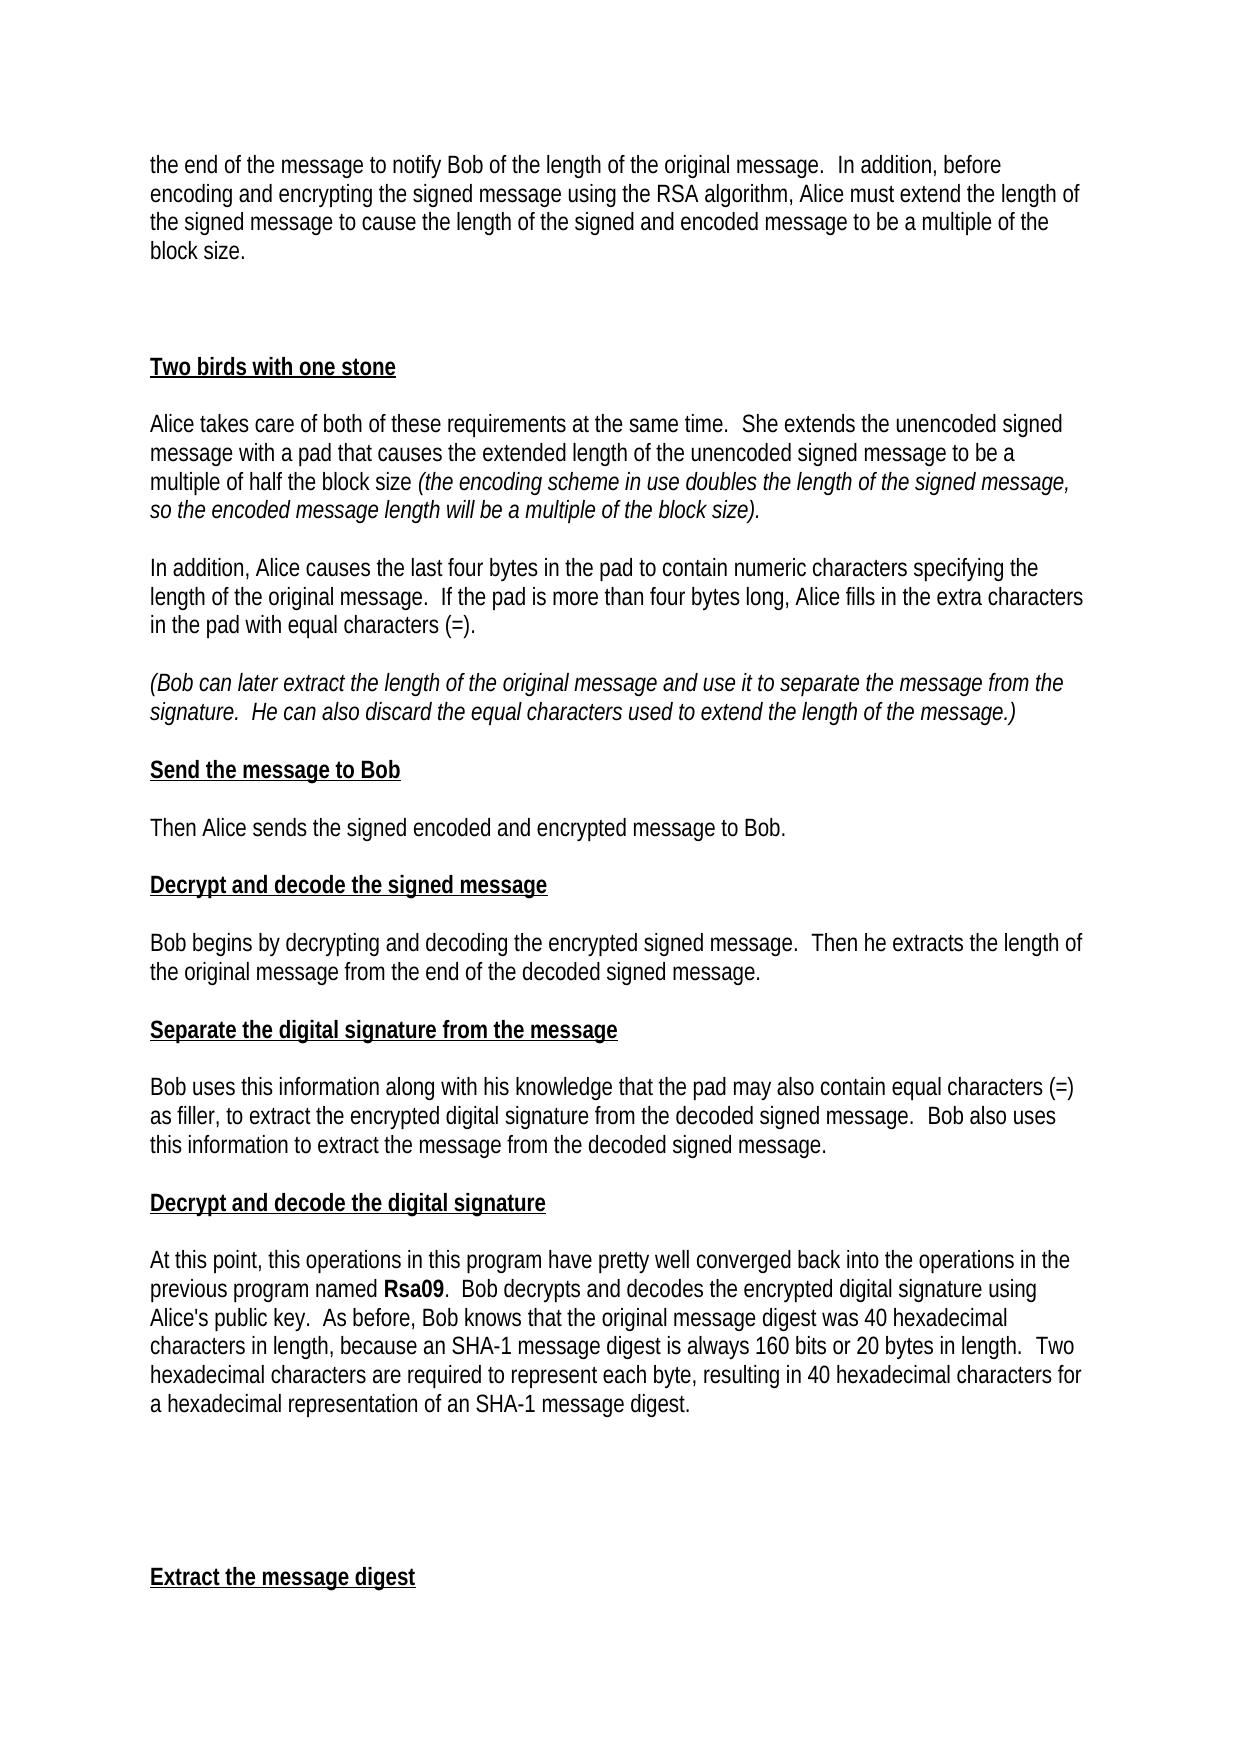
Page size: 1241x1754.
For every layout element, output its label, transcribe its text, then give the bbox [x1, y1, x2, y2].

text Alice takes care of both of these requirements at the same time. She extends the unencoded signed message with a pad that causes the extended length of the unencoded signed message to be a multiple of half the block size (the encoding scheme in use doubles the length of the signed message, so the encoded message length will be a multiple of the block size). [150, 409, 1090, 524]
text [150, 150, 1090, 264]
text Decrypt and decode the digital signature [150, 1187, 1090, 1216]
text Then Alice sends the signed encoded and encrypted message to Bob. [150, 812, 1090, 841]
text Bob uses this information along with his knowledge that the pad may also contain equal characters (=) as filler, to extract the encrypted digital signature from the decoded signed message. Bob also uses this information to extract the message from the decoded signed message. [150, 1072, 1090, 1158]
text Extract the message digest [150, 1562, 1090, 1591]
text Bob begins by decrypting and decoding the encrypted signed message. Then he extracts the length of the original message from the end of the decoded signed message. [150, 928, 1090, 985]
text Decrypt and decode the signed message [150, 870, 1090, 899]
text In addition, Alice causes the last four bytes in the pad to contain numeric characters specifying the length of the original message. If the pad is more than four bytes long, Alice fills in the extra characters in the pad with equal characters (=). [150, 553, 1090, 639]
text At this point, this operations in this program have pretty well converged back into the operations in the previous program named Rsa09. Bob decrypts and decodes the encrypted digital signature using Alice's public key. As before, Bob knows that the original message digest was 40 hexadecimal characters in length, because an SHA-1 message digest is always 160 bits or 20 bytes in length. Two hexadecimal characters are required to represent each byte, resulting in 40 hexadecimal characters for a hexadecimal representation of an SHA-1 message digest. [150, 1245, 1090, 1417]
text Send the message to Bob [150, 755, 1090, 783]
text Two birds with one stone [150, 352, 1090, 380]
text (Bob can later extract the length of the original message and use it to separate the message from the signature. He can also discard the equal characters used to extend the length of the message.) [150, 668, 1090, 726]
text Separate the digital signature from the message [150, 1014, 1090, 1043]
